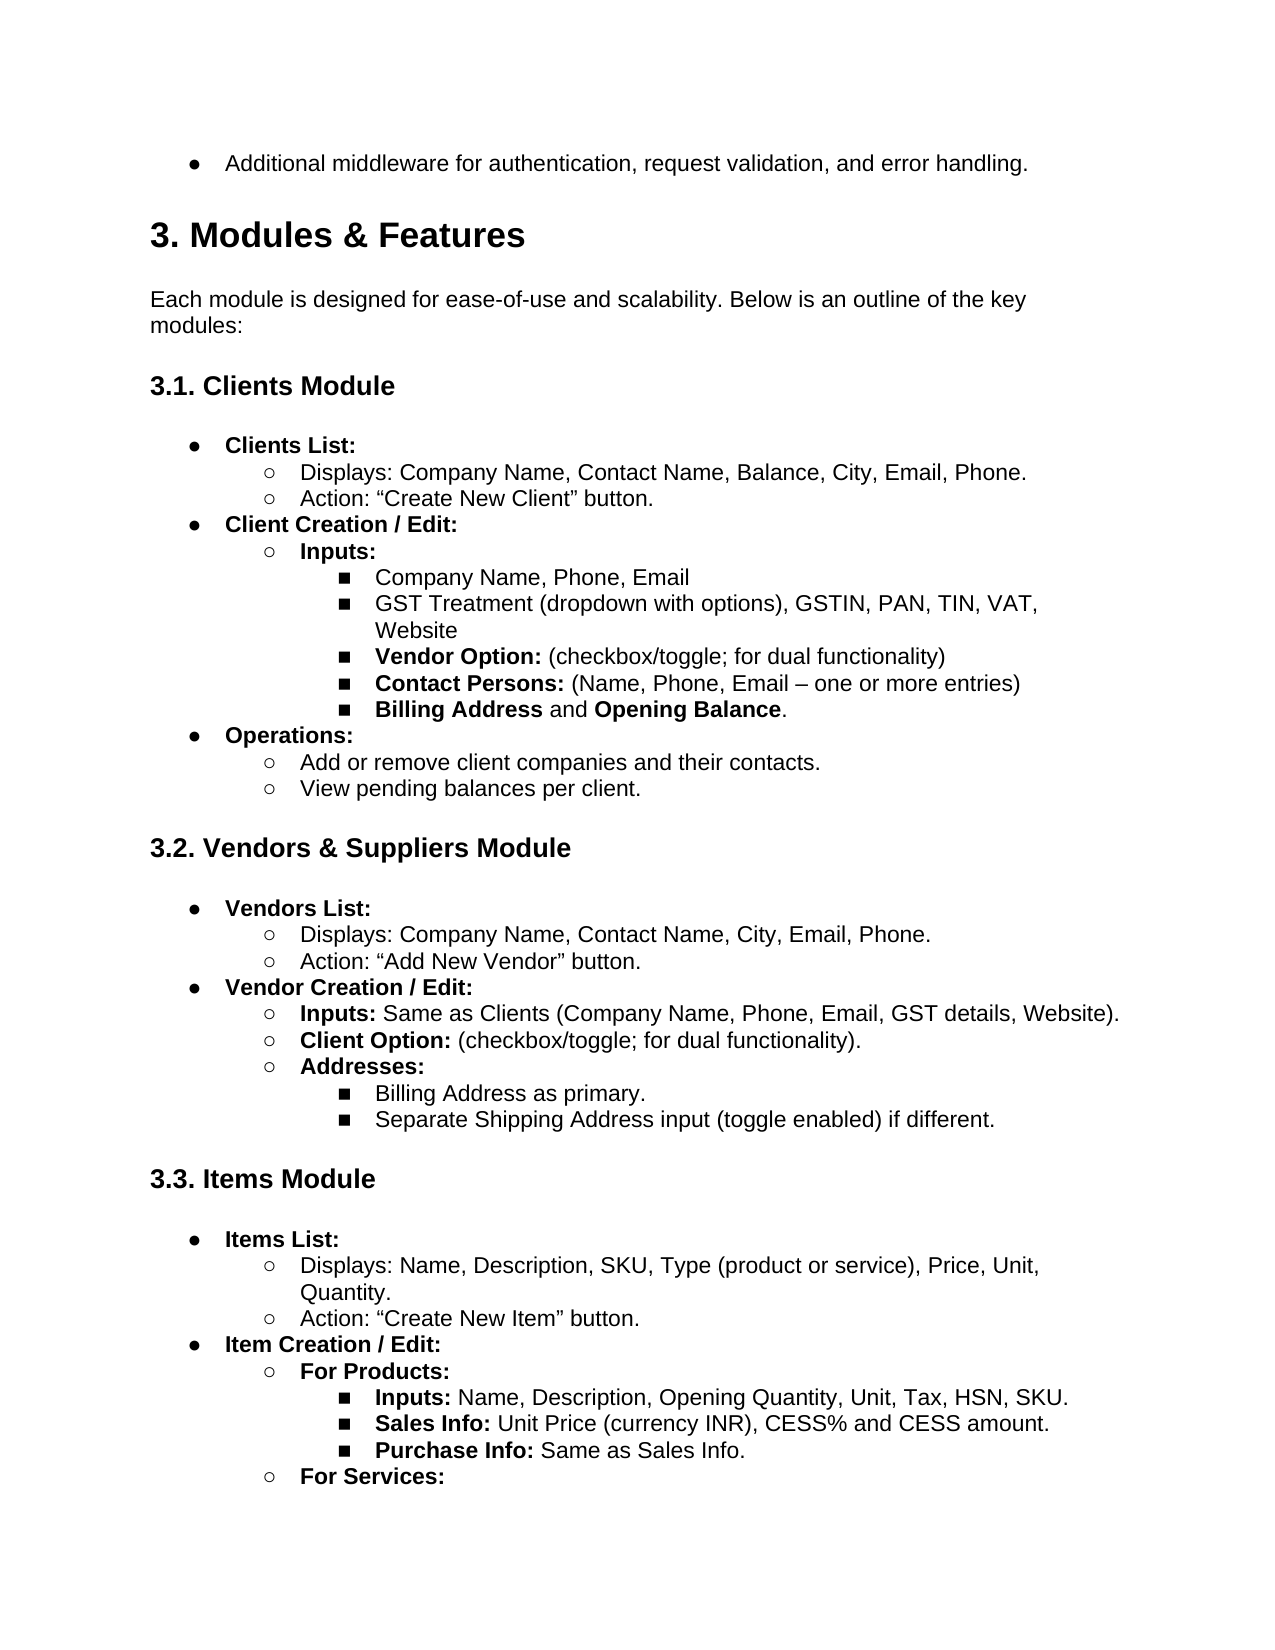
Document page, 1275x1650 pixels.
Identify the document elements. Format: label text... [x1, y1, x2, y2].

list Billing Address and Opening Balance. [337, 696, 1125, 722]
list Items List: [187, 1226, 1125, 1252]
text Each module is designed for ease-of-use and scalability. Below is an outline of the key modules: [150, 286, 1125, 338]
subtitle 3.1. Clients Module [150, 370, 1125, 401]
list Add or remove client companies and their contacts. [262, 748, 1125, 775]
list Inputs: Same as Clients (Company Name, Phone, Email, GST details, Website). [262, 1000, 1125, 1027]
list Displays: Company Name, Contact Name, Balance, City, Email, Phone. [262, 459, 1125, 485]
list Client Option: (checkbox/toggle; for dual functionality). [262, 1027, 1125, 1053]
list Additional middleware for authentication, request validation, and error handling. [187, 150, 1125, 176]
list Action: “Create New Client” button. [262, 485, 1125, 511]
list Inputs: [262, 538, 1125, 564]
list Contact Persons: (Name, Phone, Email – one or more entries) [337, 669, 1125, 696]
list Billing Address as primary. [337, 1079, 1125, 1106]
list Vendor Option: (checkbox/toggle; for dual functionality) [337, 643, 1125, 669]
list View pending balances per client. [262, 775, 1125, 801]
list Sales Info: Unit Price (currency INR), CESS% and CESS amount. [337, 1410, 1125, 1437]
list Displays: Name, Description, SKU, Type (product or service), Price, Unit, Quantity. [262, 1252, 1125, 1305]
list Displays: Company Name, Contact Name, City, Email, Phone. [262, 921, 1125, 948]
list Purchase Info: Same as Sales Info. [337, 1437, 1125, 1463]
list Inputs: Name, Description, Opening Quantity, Unit, Tax, HSN, SKU. [337, 1384, 1125, 1410]
list Vendors List: [187, 895, 1125, 921]
list Addresses: [262, 1053, 1125, 1079]
subtitle 3.2. Vendors & Suppliers Module [150, 832, 1125, 864]
list Action: “Create New Item” button. [262, 1305, 1125, 1331]
subtitle 3.3. Items Module [150, 1163, 1125, 1195]
list Client Creation / Edit: [187, 511, 1125, 538]
list Action: “Add New Vendor” button. [262, 948, 1125, 974]
list Operations: [187, 722, 1125, 748]
list Company Name, Phone, Email [337, 564, 1125, 590]
list For Services: [262, 1463, 1125, 1489]
list GST Treatment (dropdown with options), GSTIN, PAN, TIN, VAT, Website [337, 590, 1125, 643]
list For Products: [262, 1358, 1125, 1384]
list Vendor Creation / Edit: [187, 974, 1125, 1000]
subtitle 3. Modules & Features [150, 214, 1125, 254]
list Clients List: [187, 432, 1125, 459]
list Item Creation / Edit: [187, 1331, 1125, 1358]
list Separate Shipping Address input (toggle enabled) if different. [337, 1106, 1125, 1132]
